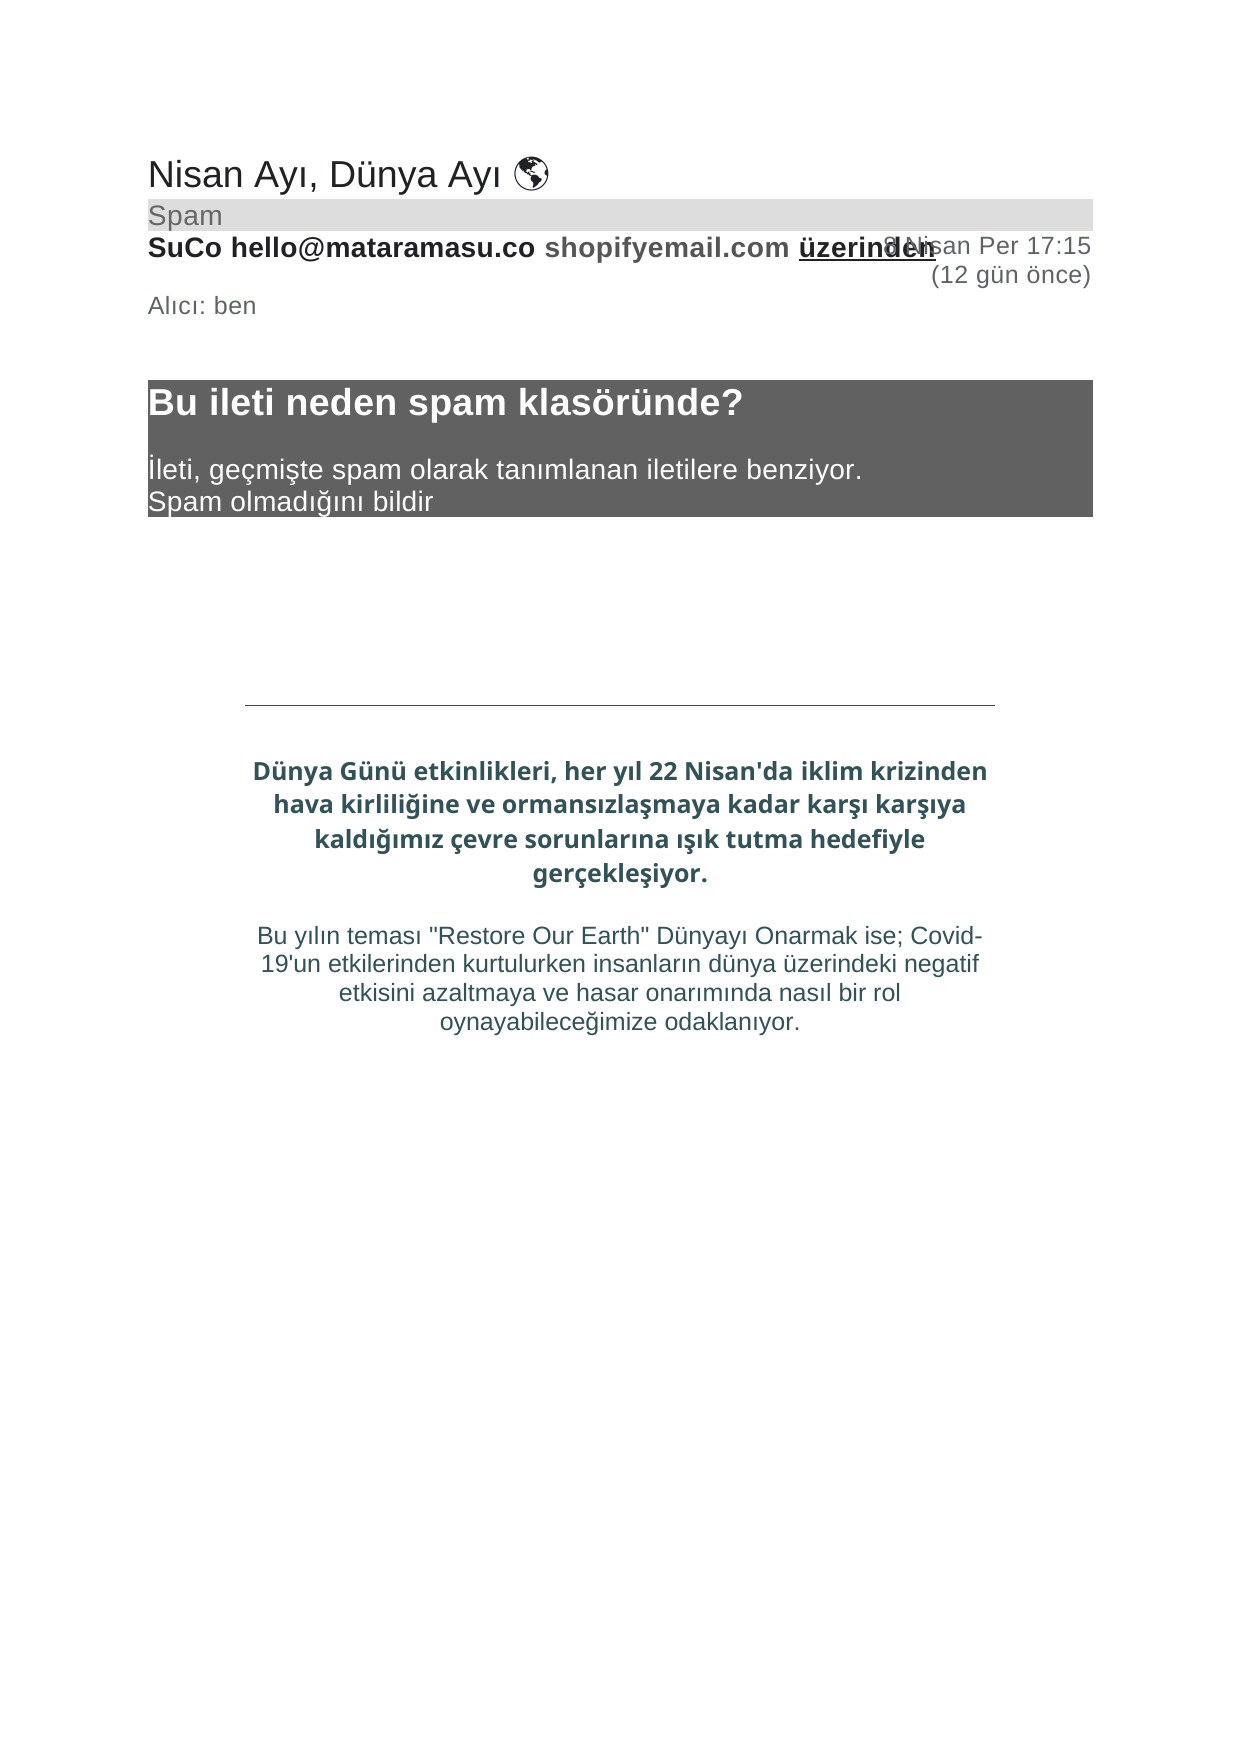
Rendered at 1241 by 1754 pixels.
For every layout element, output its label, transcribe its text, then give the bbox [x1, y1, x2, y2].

text Spam olmadığını bildir [148, 485, 1093, 517]
text İleti, geçmişte spam olarak tanımlanan iletilere benziyor. [148, 453, 1093, 485]
text Bu ileti neden spam klasöründe? [148, 380, 1093, 423]
text Spam [148, 199, 1093, 231]
table_cell [148, 289, 1092, 351]
table_header 8 Nisan Per 17:15 (12 gün önce) [852, 231, 1091, 288]
text Nisan Ayı, Dünya Ayı 🌎 [148, 148, 1093, 199]
table_header [148, 534, 1093, 1574]
table_header [148, 231, 852, 288]
